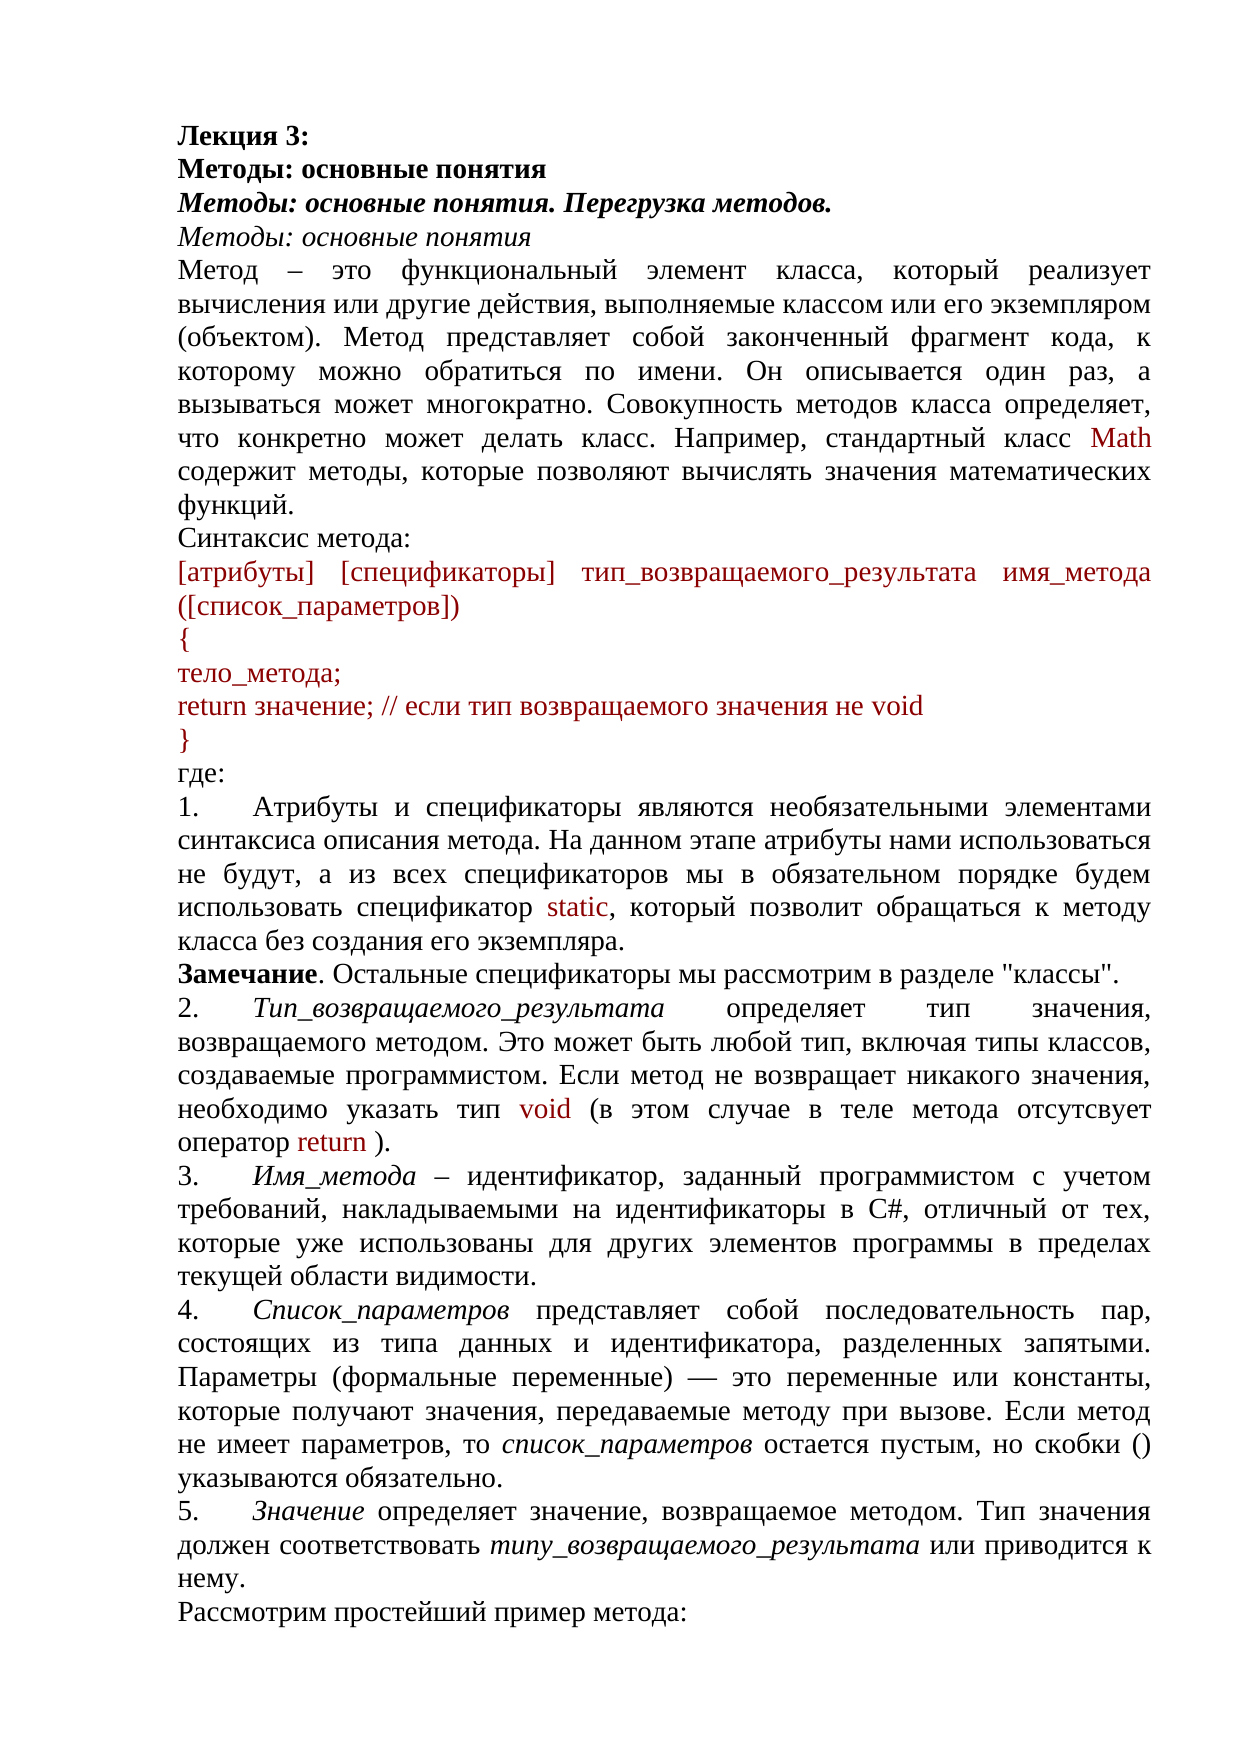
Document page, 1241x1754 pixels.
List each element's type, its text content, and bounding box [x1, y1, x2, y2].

text } [177, 722, 1152, 755]
list Атрибуты и спецификаторы являются необязательными элементами синтаксиса описания метода. На данном этапе атрибуты нами использоваться не будут, а из всех спецификаторов мы в обязательном порядке будем использовать спецификатор static, который позволит обращаться к методу класса без создания его экземпляра. [177, 789, 1152, 957]
subtitle Методы: основные понятия [177, 152, 1152, 185]
text где: [177, 755, 1152, 789]
text Синтаксис метода: [177, 521, 1152, 554]
subtitle Методы: основные понятия [177, 219, 1152, 252]
text Лекция 3: [177, 118, 1152, 152]
text Метод – это функциональный элемент класса, который реализует вычисления или другие действия, выполняемые классом или его экземпляром (объектом). Метод представляет собой законченный фрагмент кода, к которому можно обратиться по имени. Он описывается один раз, а вызываться может многократно. Совокупность методов класса определяет, что конкретно может делать класс. Например, стандартный класс Math содержит методы, которые позволяют вычислять значения математических функций. [177, 252, 1152, 521]
list Имя_метода – идентификатор, заданный программистом с учетом требований, накладываемыми на идентификаторы в С#, отличный от тех, которые уже использованы для других элементов программы в пределах текущей области видимости. [177, 1158, 1152, 1292]
text { [177, 621, 1152, 655]
text return значение; // если тип возвращаемого значения не void [177, 688, 1152, 722]
text Замечание. Остальные спецификаторы мы рассмотрим в разделе "классы". [177, 957, 1152, 990]
text тело_метода; [177, 655, 1152, 688]
list Список_параметров представляет собой последовательность пар, состоящих из типа данных и идентификатора, разделенных запятыми. Параметры (формальные переменные) — это переменные или константы, которые получают значения, передаваемые методу при вызове. Если метод не имеет параметров, то список_параметров остается пустым, но скобки () указываются обязательно. [177, 1292, 1152, 1493]
list Тип_возвращаемого_результата определяет тип значения, возвращаемого методом. Это может быть любой тип, включая типы классов, создаваемые программистом. Если метод не возвращает никакого значения, необходимо указать тип void (в этом случае в теле метода отсутсвует оператор return ). [177, 990, 1152, 1158]
text Рассмотрим простейший пример метода: [177, 1594, 1152, 1627]
subtitle Методы: основные понятия. Перегрузка методов. [177, 185, 1152, 219]
text [атрибуты] [спецификаторы] тип_возвращаемого_результата имя_метода ([список_параметров]) [177, 554, 1152, 621]
list Значение определяет значение, возвращаемое методом. Тип значения должен соответствовать типу_возвращаемого_результата или приводится к нему. [177, 1493, 1152, 1594]
